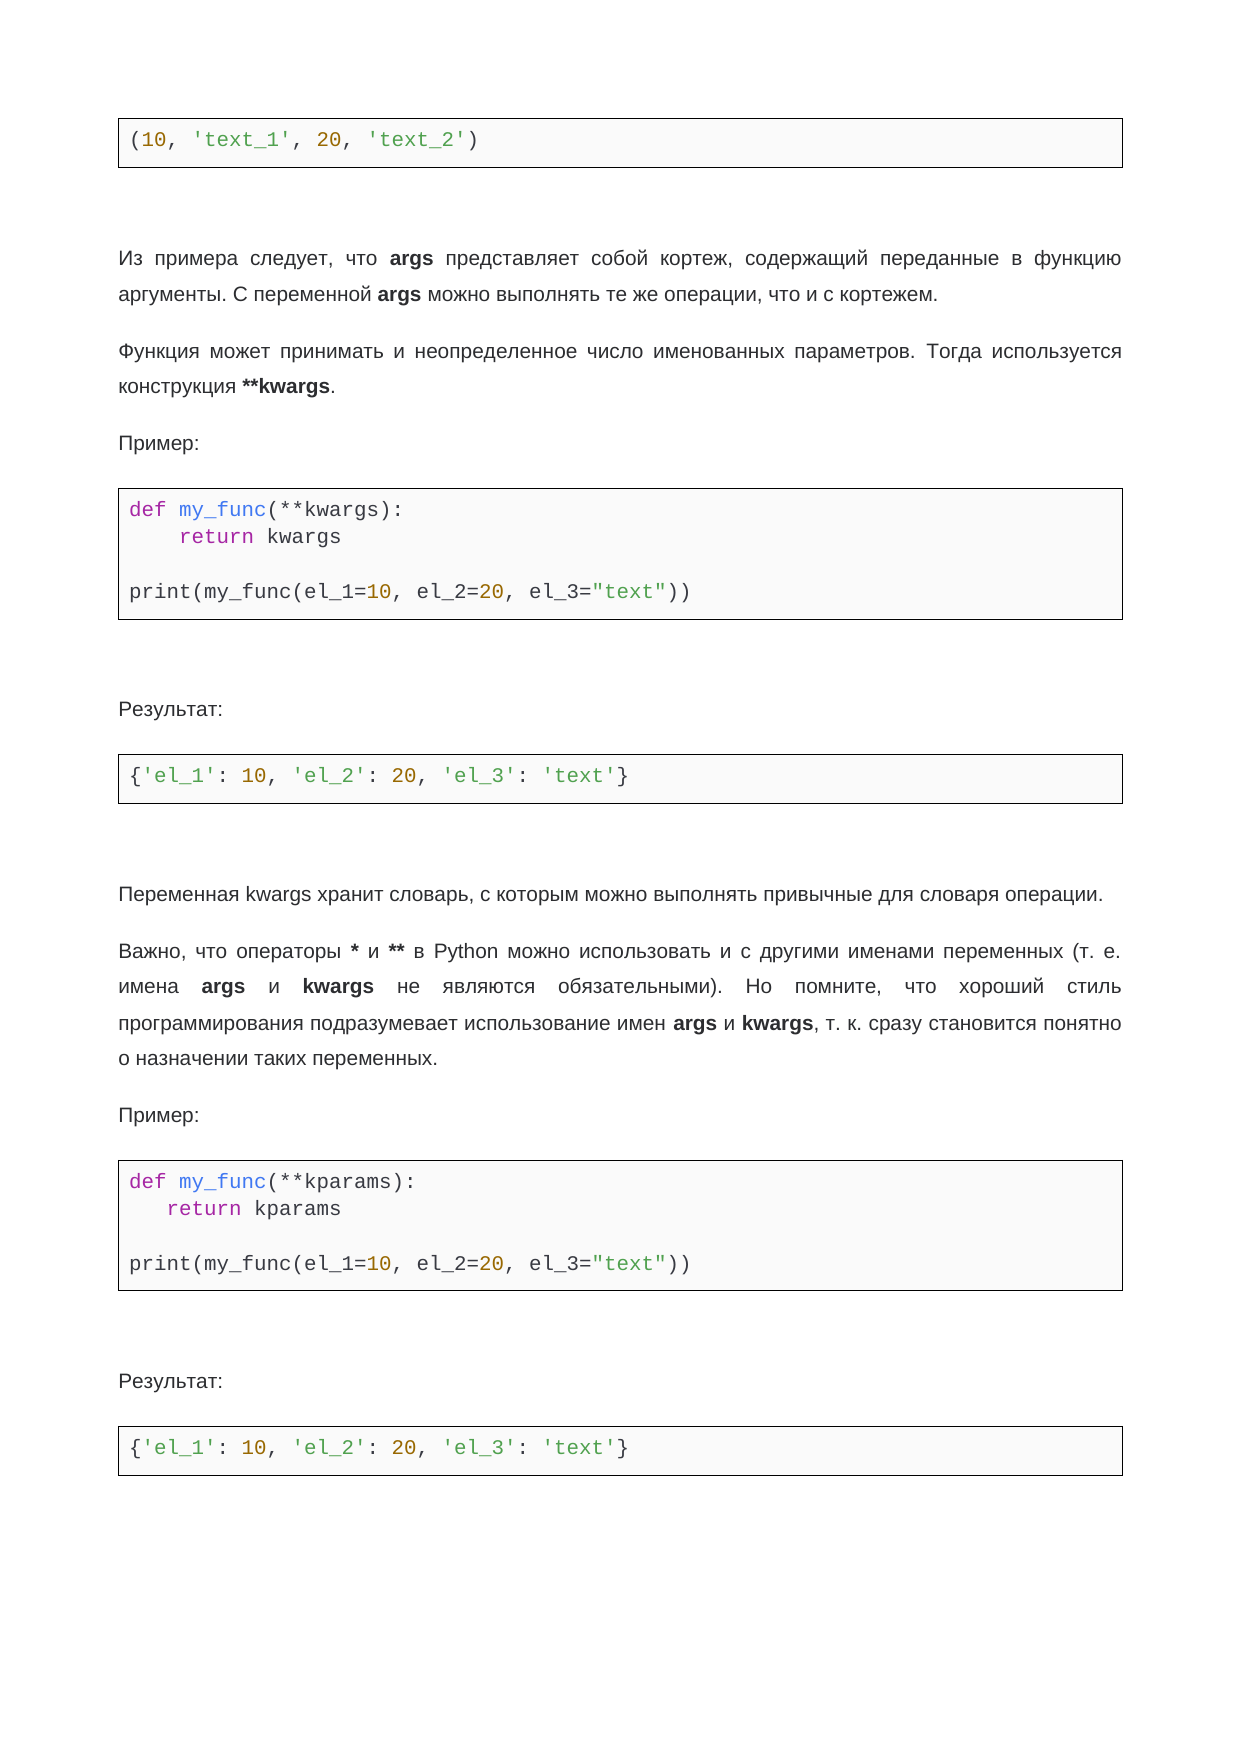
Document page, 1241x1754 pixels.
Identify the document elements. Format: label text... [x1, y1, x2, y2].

table_header (10, 'text_1', 20, 'text_2') [119, 119, 1122, 167]
text Пример: [118, 431, 1122, 455]
text Важно, что операторы * и ** в Python можно использовать и с другими именами переменных (т. е. имена args и kwargs не являются обязательными). Но помните, что хороший стиль программирования подразумевает использование имен args и kwargs, т. к. сразу становится понятно о назначении таких переменных. [118, 938, 1122, 1070]
table_header {'el_1': 10, 'el_2': 20, 'el_3': 'text'} [119, 1427, 1122, 1475]
table_header def my_func(**kwargs): return kwargs print(my_func(el_1=10, el_2=20, el_3="text")) [119, 489, 1122, 618]
text Функция может принимать и неопределенное число именованных параметров. Тогда используется конструкция **kwargs. [118, 338, 1122, 398]
text Переменная kwargs хранит словарь, с которым можно выполнять привычные для словаря операции. [118, 882, 1122, 906]
text Из примера следует, что args представляет собой кортеж, содержащий переданные в функцию аргументы. С переменной args можно выполнять те же операции, что и с кортежем. [118, 246, 1122, 306]
text Результат: [118, 697, 1122, 721]
text Результат: [118, 1369, 1122, 1393]
text Пример: [118, 1103, 1122, 1127]
table_header def my_func(**kparams): return kparams print(my_func(el_1=10, el_2=20, el_3="text")) [119, 1161, 1122, 1290]
table_header {'el_1': 10, 'el_2': 20, 'el_3': 'text'} [119, 755, 1122, 803]
